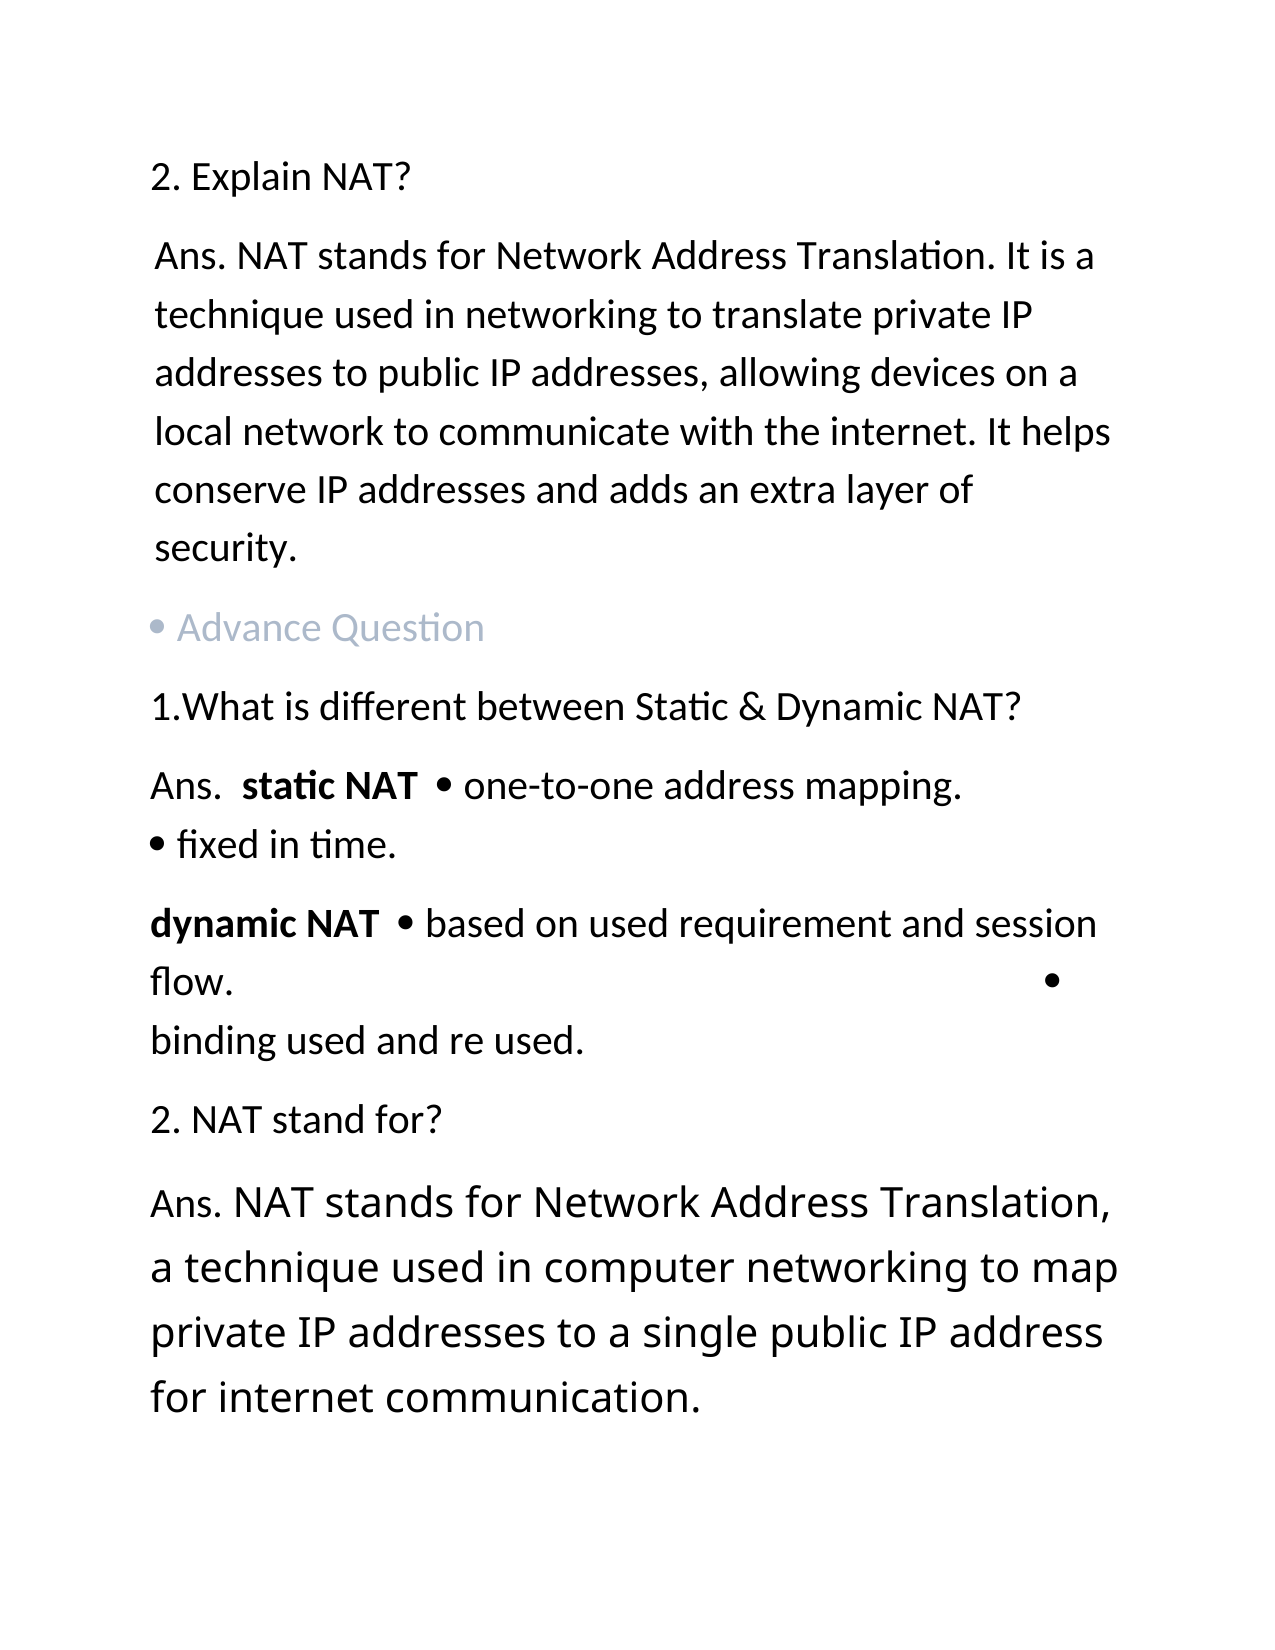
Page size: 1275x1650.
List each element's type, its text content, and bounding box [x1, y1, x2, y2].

text dynamic NAT based on used requirement and session flow. binding used and re used. [150, 897, 1125, 1065]
text 2. NAT stand for? [150, 1093, 1125, 1144]
text Advance Question [150, 601, 1125, 652]
text Ans. NAT stands for Network Address Translation. It is a technique used in networking to translate private IP addresses to public IP addresses, allowing devices on a local network to communicate with the internet. It helps conserve IP addresses and adds an extra layer of security. [154, 229, 1125, 572]
text Ans. NAT stands for Network Address Translation, a technique used in computer networking to map private IP addresses to a single public IP address for internet communication. [150, 1172, 1125, 1425]
text 1.What is different between Static & Dynamic NAT? [150, 680, 1125, 731]
text Ans. static NAT one-to-one address mapping. fixed in time. [150, 759, 1125, 868]
text 2. Explain NAT? [150, 150, 1125, 201]
